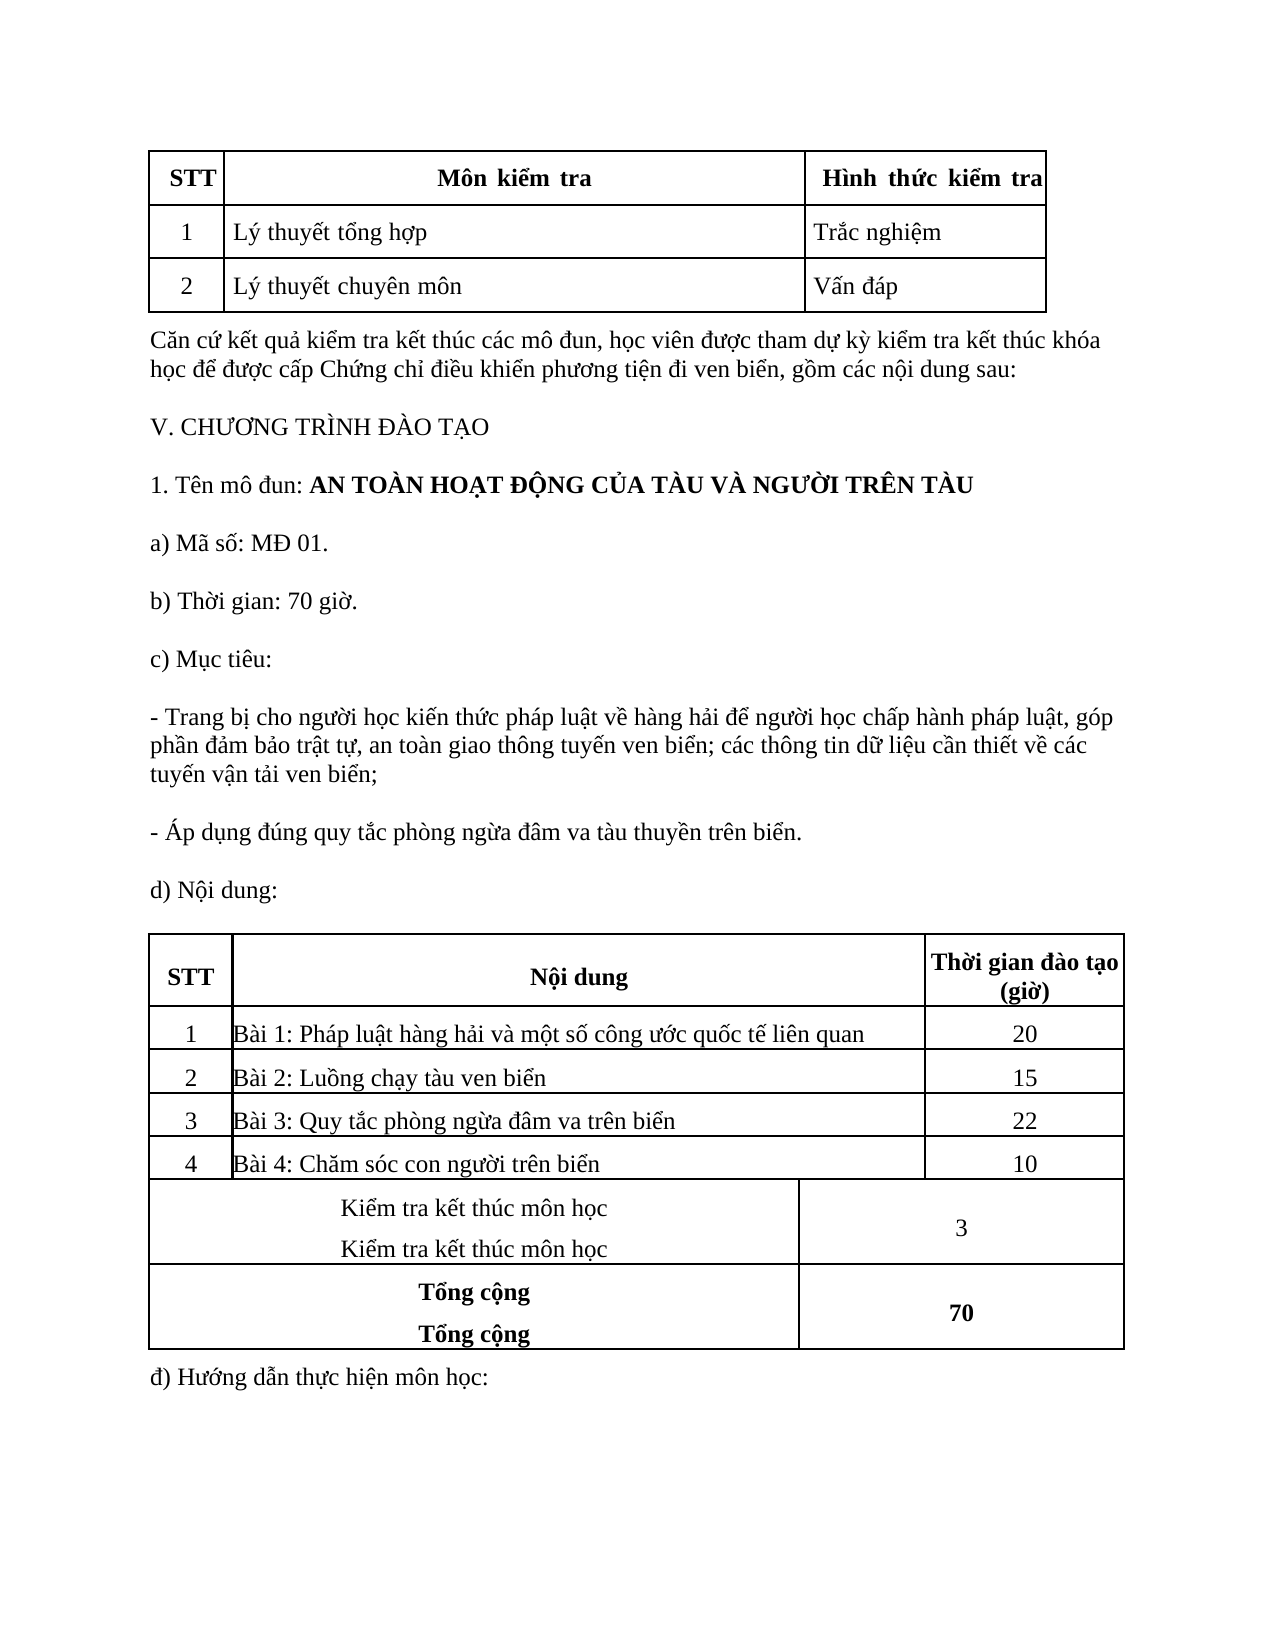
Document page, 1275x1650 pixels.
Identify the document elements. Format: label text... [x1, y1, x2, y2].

text V. CHƯƠNG TRÌNH ĐÀO TẠO [150, 412, 1125, 441]
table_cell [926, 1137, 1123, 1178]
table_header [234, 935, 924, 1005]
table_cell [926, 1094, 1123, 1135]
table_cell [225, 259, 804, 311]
text - Áp dụng đúng quy tắc phòng ngừa đâm va tàu thuyền trên biển. [150, 817, 1125, 846]
text Căn cứ kết quả kiểm tra kết thúc các mô đun, học viên được tham dự kỳ kiểm tra kết thúc khóa học để được cấp Chứng chỉ điều khiển phương tiện đi ven biển, gồm các nội dung sau: [150, 325, 1125, 383]
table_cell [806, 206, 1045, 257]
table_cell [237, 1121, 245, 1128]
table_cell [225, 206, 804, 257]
text c) Mục tiêu: [150, 644, 1125, 672]
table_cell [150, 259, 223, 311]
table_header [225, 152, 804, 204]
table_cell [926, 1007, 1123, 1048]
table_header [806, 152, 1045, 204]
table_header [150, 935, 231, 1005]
text - Trang bị cho người học kiến thức pháp luật về hàng hải để người học chấp hành pháp luật, góp phần đảm bảo trật tự, an toàn giao thông tuyến ven biển; các thông tin dữ liệu cần thiết về các tuyến vận tải ven biển; [150, 702, 1125, 788]
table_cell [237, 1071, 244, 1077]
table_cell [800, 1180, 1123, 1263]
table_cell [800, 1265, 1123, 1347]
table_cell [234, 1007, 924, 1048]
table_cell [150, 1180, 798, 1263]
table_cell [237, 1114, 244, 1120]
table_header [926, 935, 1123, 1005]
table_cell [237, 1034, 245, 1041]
text a) Mã số: MĐ 01. [150, 528, 1125, 557]
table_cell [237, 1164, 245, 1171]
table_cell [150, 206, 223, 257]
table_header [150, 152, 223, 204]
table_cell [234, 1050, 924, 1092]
text b) Thời gian: 70 giờ. [150, 586, 1125, 614]
text 1. Tên mô đun: AN TOÀN HOẠT ĐỘNG CỦA TÀU VÀ NGƯỜI TRÊN TÀU [150, 470, 1125, 499]
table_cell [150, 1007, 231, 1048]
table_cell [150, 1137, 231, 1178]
text d) Nội dung: [150, 875, 1125, 904]
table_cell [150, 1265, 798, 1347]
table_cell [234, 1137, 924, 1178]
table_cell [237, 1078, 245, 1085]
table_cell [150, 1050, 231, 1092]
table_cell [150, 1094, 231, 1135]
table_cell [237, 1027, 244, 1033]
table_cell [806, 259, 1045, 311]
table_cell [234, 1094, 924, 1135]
text đ) Hướng dẫn thực hiện môn học: [150, 1362, 1125, 1391]
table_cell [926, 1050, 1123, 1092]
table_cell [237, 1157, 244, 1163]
